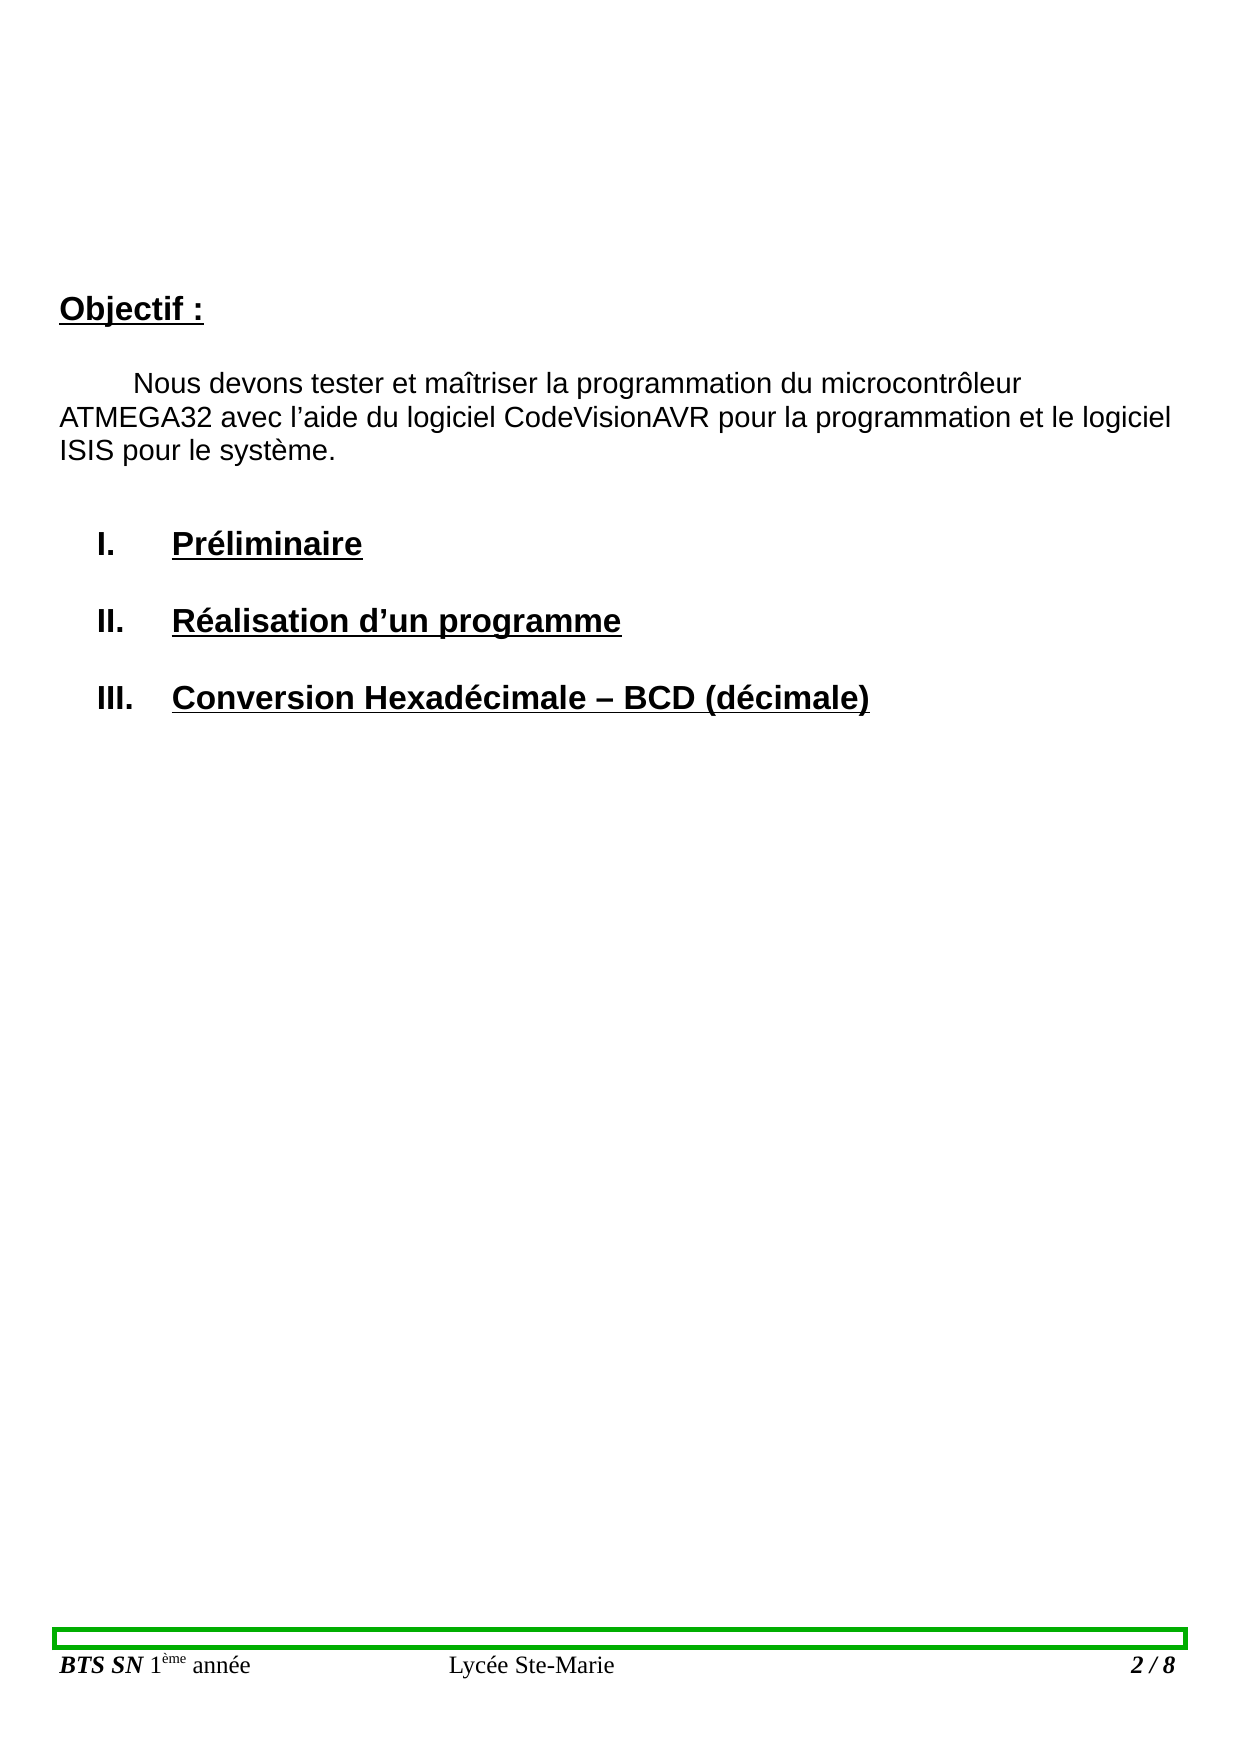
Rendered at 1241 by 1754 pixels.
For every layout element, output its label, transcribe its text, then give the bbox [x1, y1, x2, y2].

text Nous devons tester et maîtriser la programmation du microcontrôleur ATMEGA32 avec l’aide du logiciel CodeVisionAVR pour la programmation et le logiciel ISIS pour le système. [59, 366, 1181, 467]
list Conversion Hexadécimale – BCD (décimale) [97, 678, 1181, 717]
text Objectif : [59, 289, 1181, 328]
list Préliminaire [97, 524, 1181, 563]
list Réalisation d’un programme [97, 601, 1181, 640]
